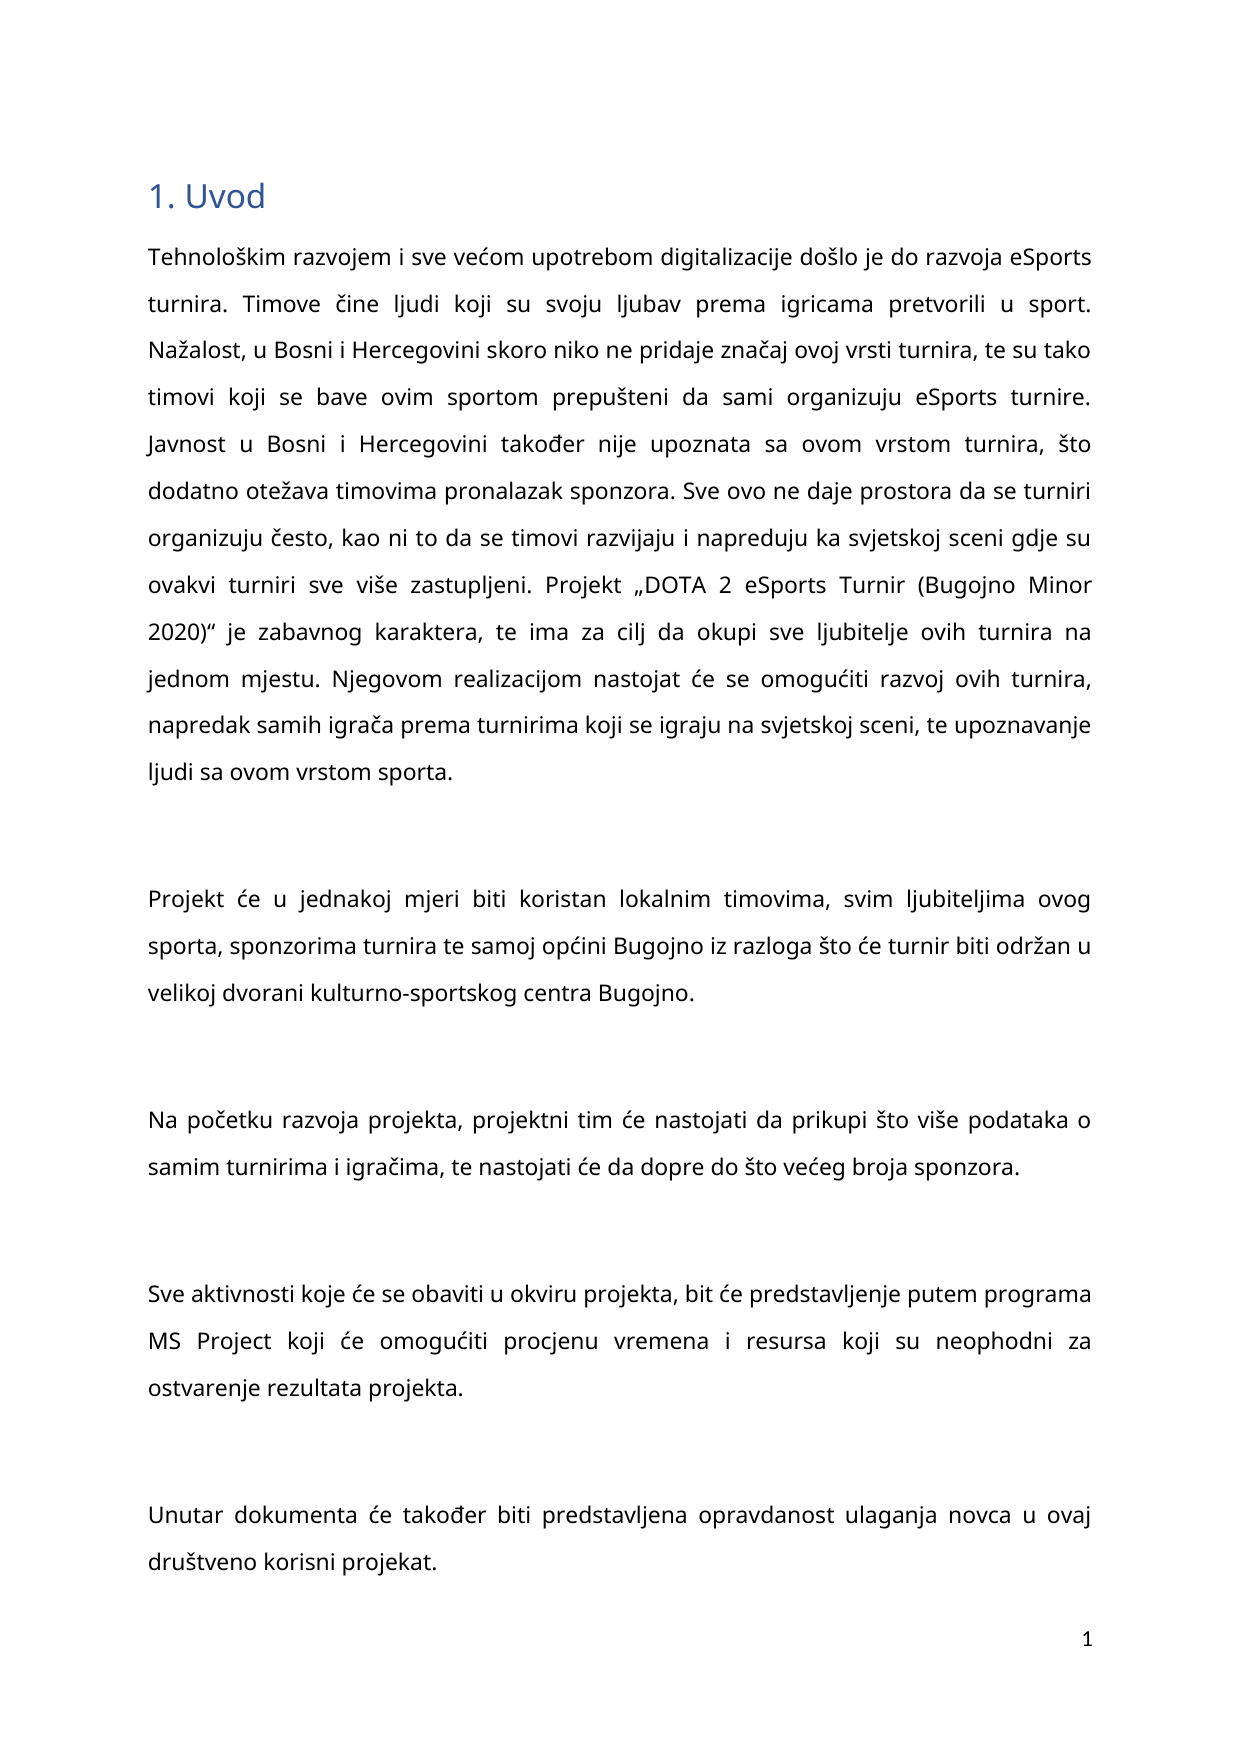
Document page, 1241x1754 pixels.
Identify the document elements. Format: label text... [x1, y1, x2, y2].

subtitle 1. Uvod [148, 173, 1093, 218]
text Projekt će u jednakoj mjeri biti koristan lokalnim timovima, svim ljubiteljima ovog sporta, sponzorima turnira te samoj općini Bugojno iz razloga što će turnir biti održan u velikoj dvorani kulturno-sportskog centra Bugojno. [148, 883, 1093, 1008]
text Unutar dokumenta će također biti predstavljena opravdanost ulaganja novca u ovaj društveno korisni projekat. [148, 1499, 1093, 1577]
text Na početku razvoja projekta, projektni tim će nastojati da prikupi što više podataka o samim turnirima i igračima, te nastojati će da dopre do što većeg broja sponzora. [148, 1104, 1093, 1182]
text Tehnološkim razvojem i sve većom upotrebom digitalizacije došlo je do razvoja eSports turnira. Timove čine ljudi koji su svoju ljubav prema igricama pretvorili u sport. Nažalost, u Bosni i Hercegovini skoro niko ne pridaje značaj ovoj vrsti turnira, te su tako timovi koji se bave ovim sportom prepušteni da sami organizuju eSports turnire. Javnost u Bosni i Hercegovini također nije upoznata sa ovom vrstom turnira, što dodatno otežava timovima pronalazak sponzora. Sve ovo ne daje prostora da se turniri organizuju često, kao ni to da se timovi razvijaju i napreduju ka svjetskoj sceni gdje su ovakvi turniri sve više zastupljeni. Projekt „DOTA 2 eSports Turnir (Bugojno Minor 2020)“ je zabavnog karaktera, te ima za cilj da okupi sve ljubitelje ovih turnira na jednom mjestu. Njegovom realizacijom nastojat će se omogućiti razvoj ovih turnira, napredak samih igrača prema turnirima koji se igraju na svjetskoj sceni, te upoznavanje ljudi sa ovom vrstom sporta. [148, 241, 1093, 788]
text Sve aktivnosti koje će se obaviti u okviru projekta, bit će predstavljenje putem programa MS Project koji će omogućiti procjenu vremena i resursa koji su neophodni za ostvarenje rezultata projekta. [148, 1278, 1093, 1403]
